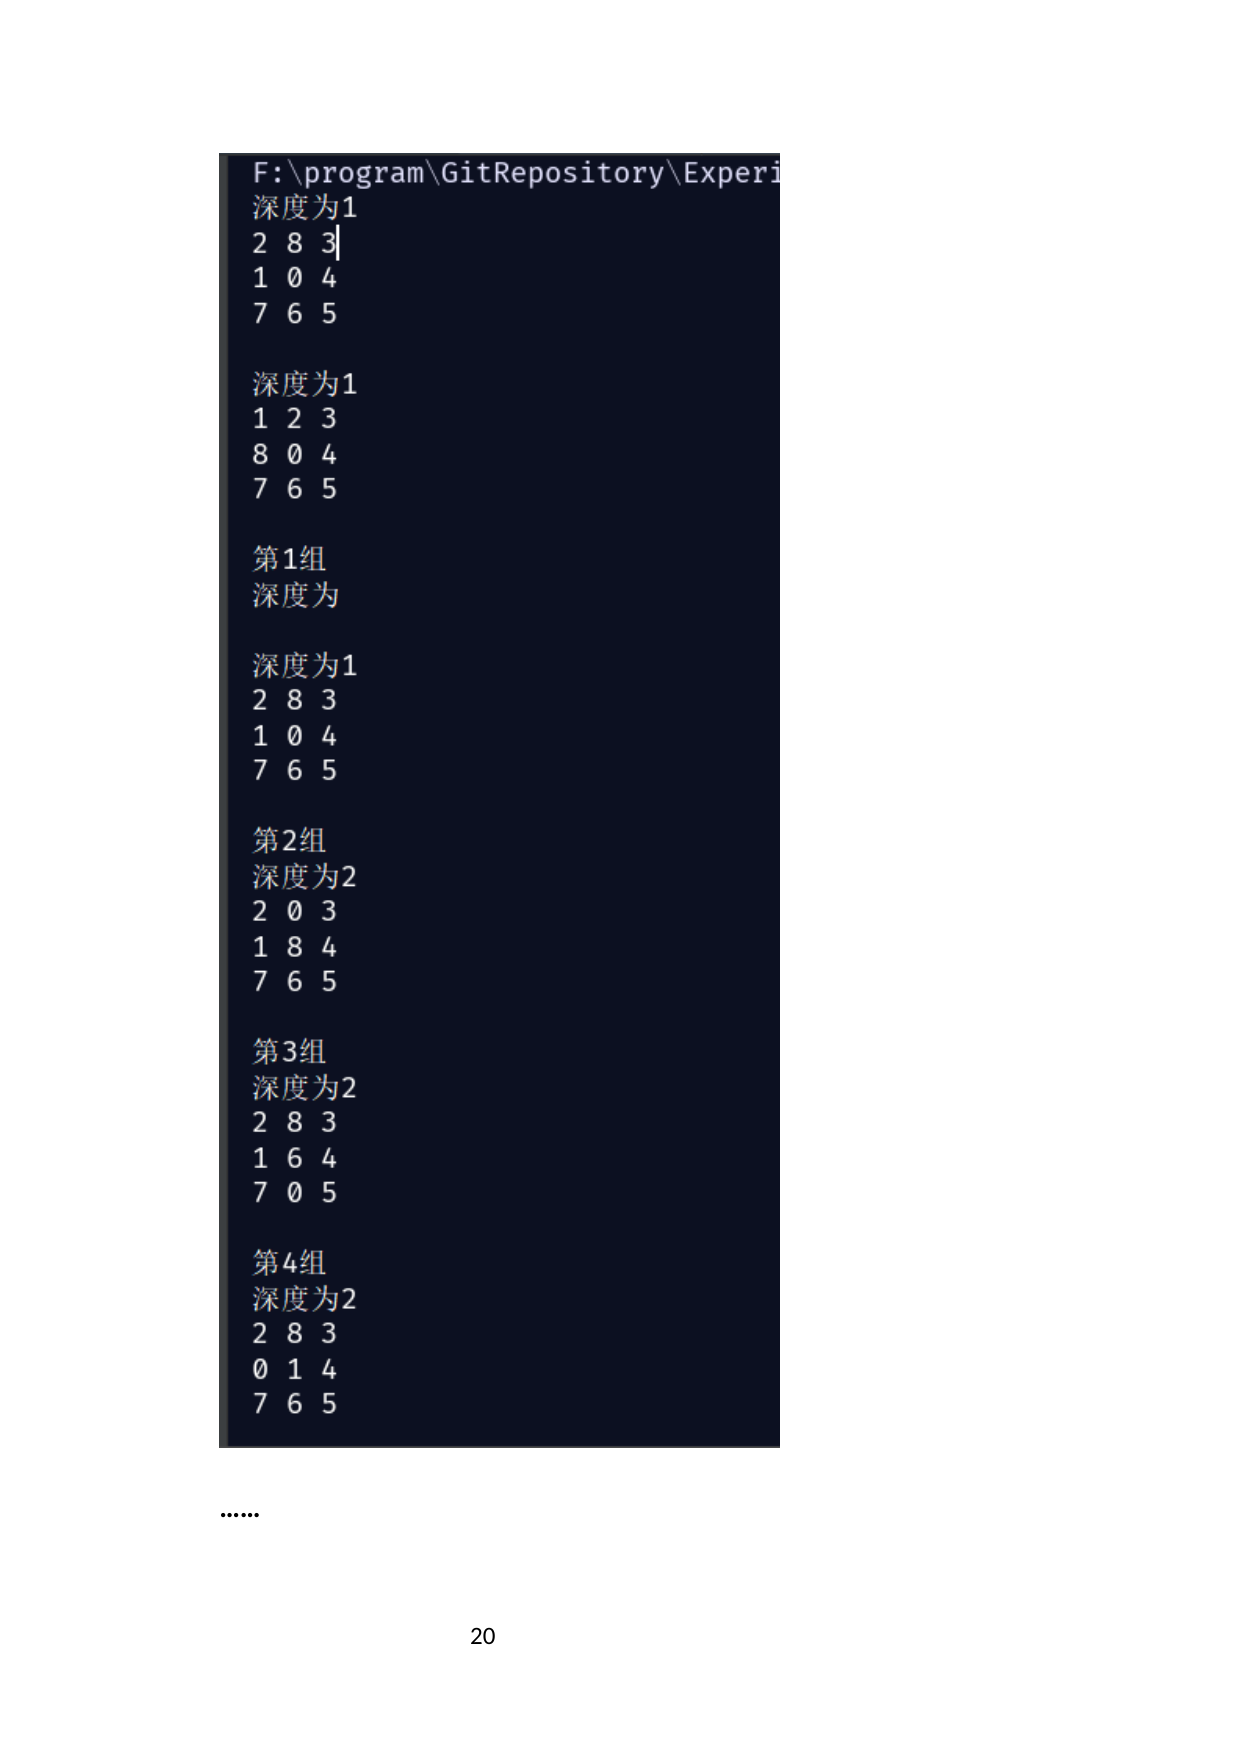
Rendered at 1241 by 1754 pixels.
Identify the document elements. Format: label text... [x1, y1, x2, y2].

picture [219, 153, 780, 1448]
text …… [219, 1489, 1087, 1526]
